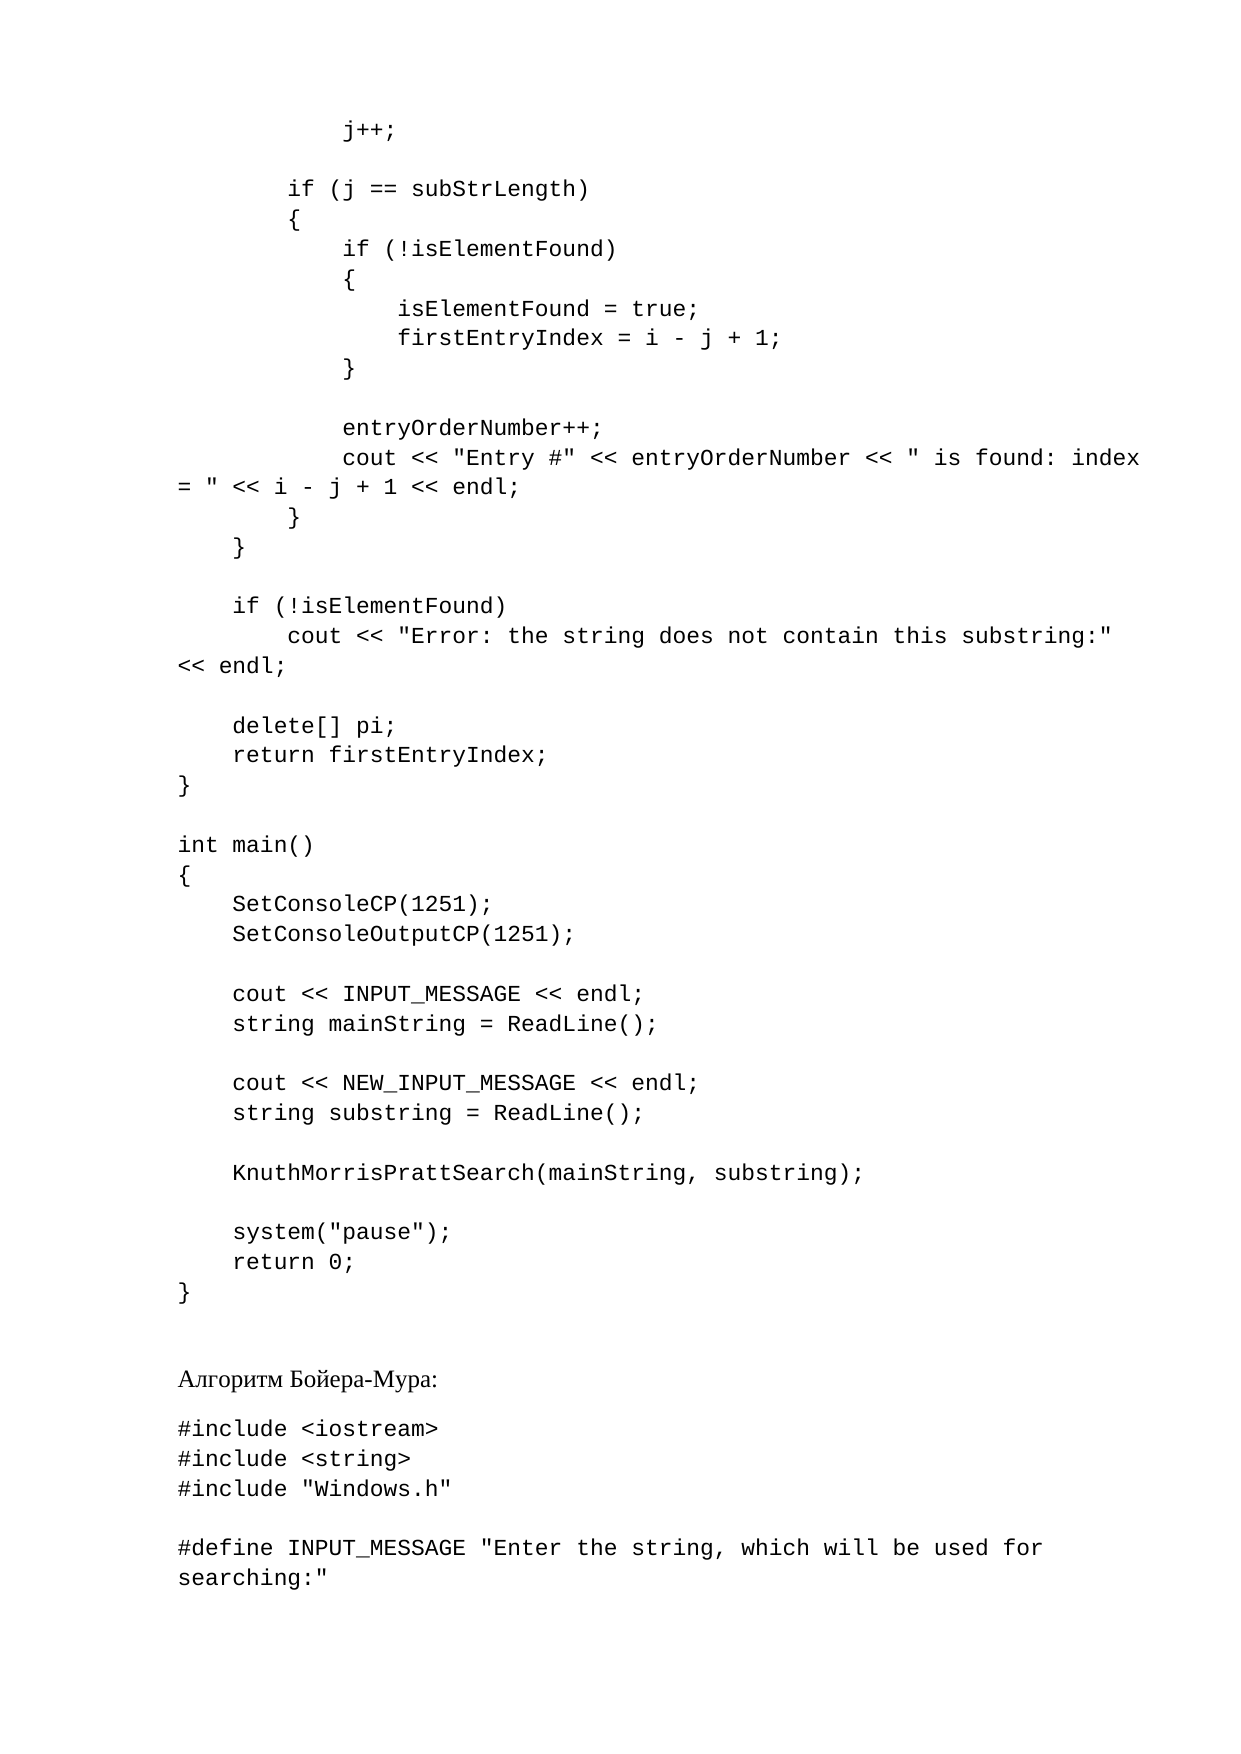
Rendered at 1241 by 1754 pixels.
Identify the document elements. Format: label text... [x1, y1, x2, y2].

text cout << NEW_INPUT_MESSAGE << endl; [177, 1071, 1152, 1097]
text delete[] pi; [177, 714, 1152, 740]
text } [177, 535, 1152, 561]
text SetConsoleCP(1251); [177, 893, 1152, 919]
text cout << INPUT_MESSAGE << endl; [177, 982, 1152, 1008]
text return firstEntryIndex; [177, 744, 1152, 770]
text int main() [177, 833, 1152, 859]
text } [177, 773, 1152, 799]
text if (!isElementFound) [177, 237, 1152, 263]
text cout << "Entry #" << entryOrderNumber << " is found: index = " << i - j + 1 << endl; [177, 446, 1152, 502]
text if (j == subStrLength) [177, 178, 1152, 204]
text #include "Windows.h" [177, 1477, 1152, 1503]
text Алгоритм Бойера-Мура: [177, 1364, 1152, 1392]
text if (!isElementFound) [177, 595, 1152, 621]
text cout << "Error: the string does not contain this substring:" << endl; [177, 624, 1152, 680]
text system("pause"); [177, 1220, 1152, 1246]
text } [177, 1280, 1152, 1306]
text firstEntryIndex = i - j + 1; [177, 327, 1152, 353]
text #include <iostream> [177, 1417, 1152, 1443]
text entryOrderNumber++; [177, 416, 1152, 442]
text string substring = ReadLine(); [177, 1101, 1152, 1127]
text } [177, 505, 1152, 531]
text SetConsoleOutputCP(1251); [177, 922, 1152, 948]
text #include <string> [177, 1447, 1152, 1473]
text isElementFound = true; [177, 297, 1152, 323]
text j++; [177, 118, 1152, 144]
text { [177, 863, 1152, 889]
text KnuthMorrisPrattSearch(mainString, substring); [177, 1161, 1152, 1187]
text { [177, 207, 1152, 233]
text string mainString = ReadLine(); [177, 1012, 1152, 1038]
text return 0; [177, 1250, 1152, 1276]
text { [177, 267, 1152, 293]
text } [177, 356, 1152, 382]
text #define INPUT_MESSAGE "Enter the string, which will be used for searching:" [177, 1537, 1152, 1592]
